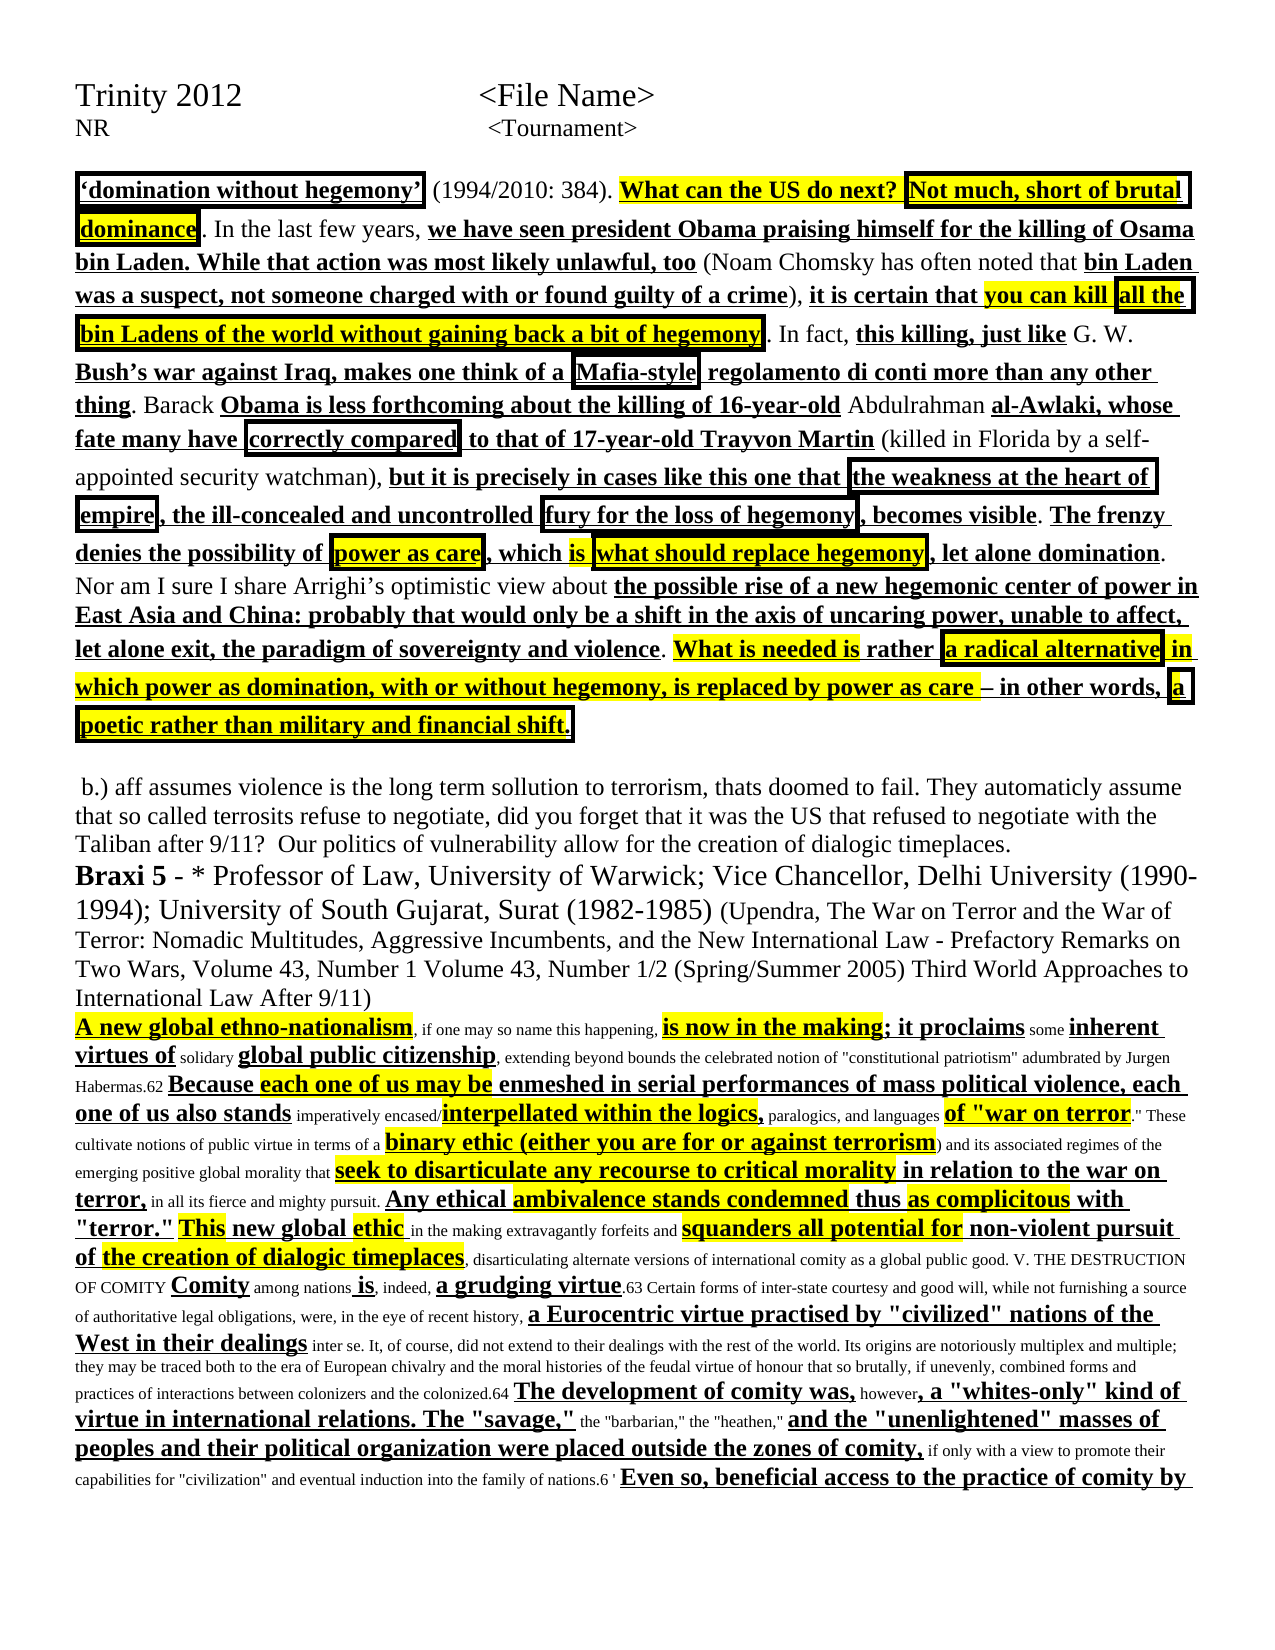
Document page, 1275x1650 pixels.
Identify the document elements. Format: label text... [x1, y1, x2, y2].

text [75, 1012, 1200, 1491]
text Braxi 5 - * Professor of Law, University of Warwick; Vice Chancellor, Delhi University (1990-1994); University of South Gujarat, Surat (1982-1985) (Upendra, The War on Terror and the War of Terror: Nomadic Multitudes, Aggressive Incumbents, and the New International Law - Prefactory Remarks on Two Wars, Volume 43, Number 1 Volume 43, Number 1/2 (Spring/Summer 2005) Third World Approaches to International Law After 9/11) [75, 858, 1200, 1012]
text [75, 171, 1200, 743]
text b.) aff assumes violence is the long term sollution to terrorism, thats doomed to fail. They automaticly assume that so called terrosits refuse to negotiate, did you forget that it was the US that refused to negotiate with the Taliban after 9/11? Our politics of vulnerability allow for the creation of dialogic timeplaces. [75, 772, 1200, 858]
